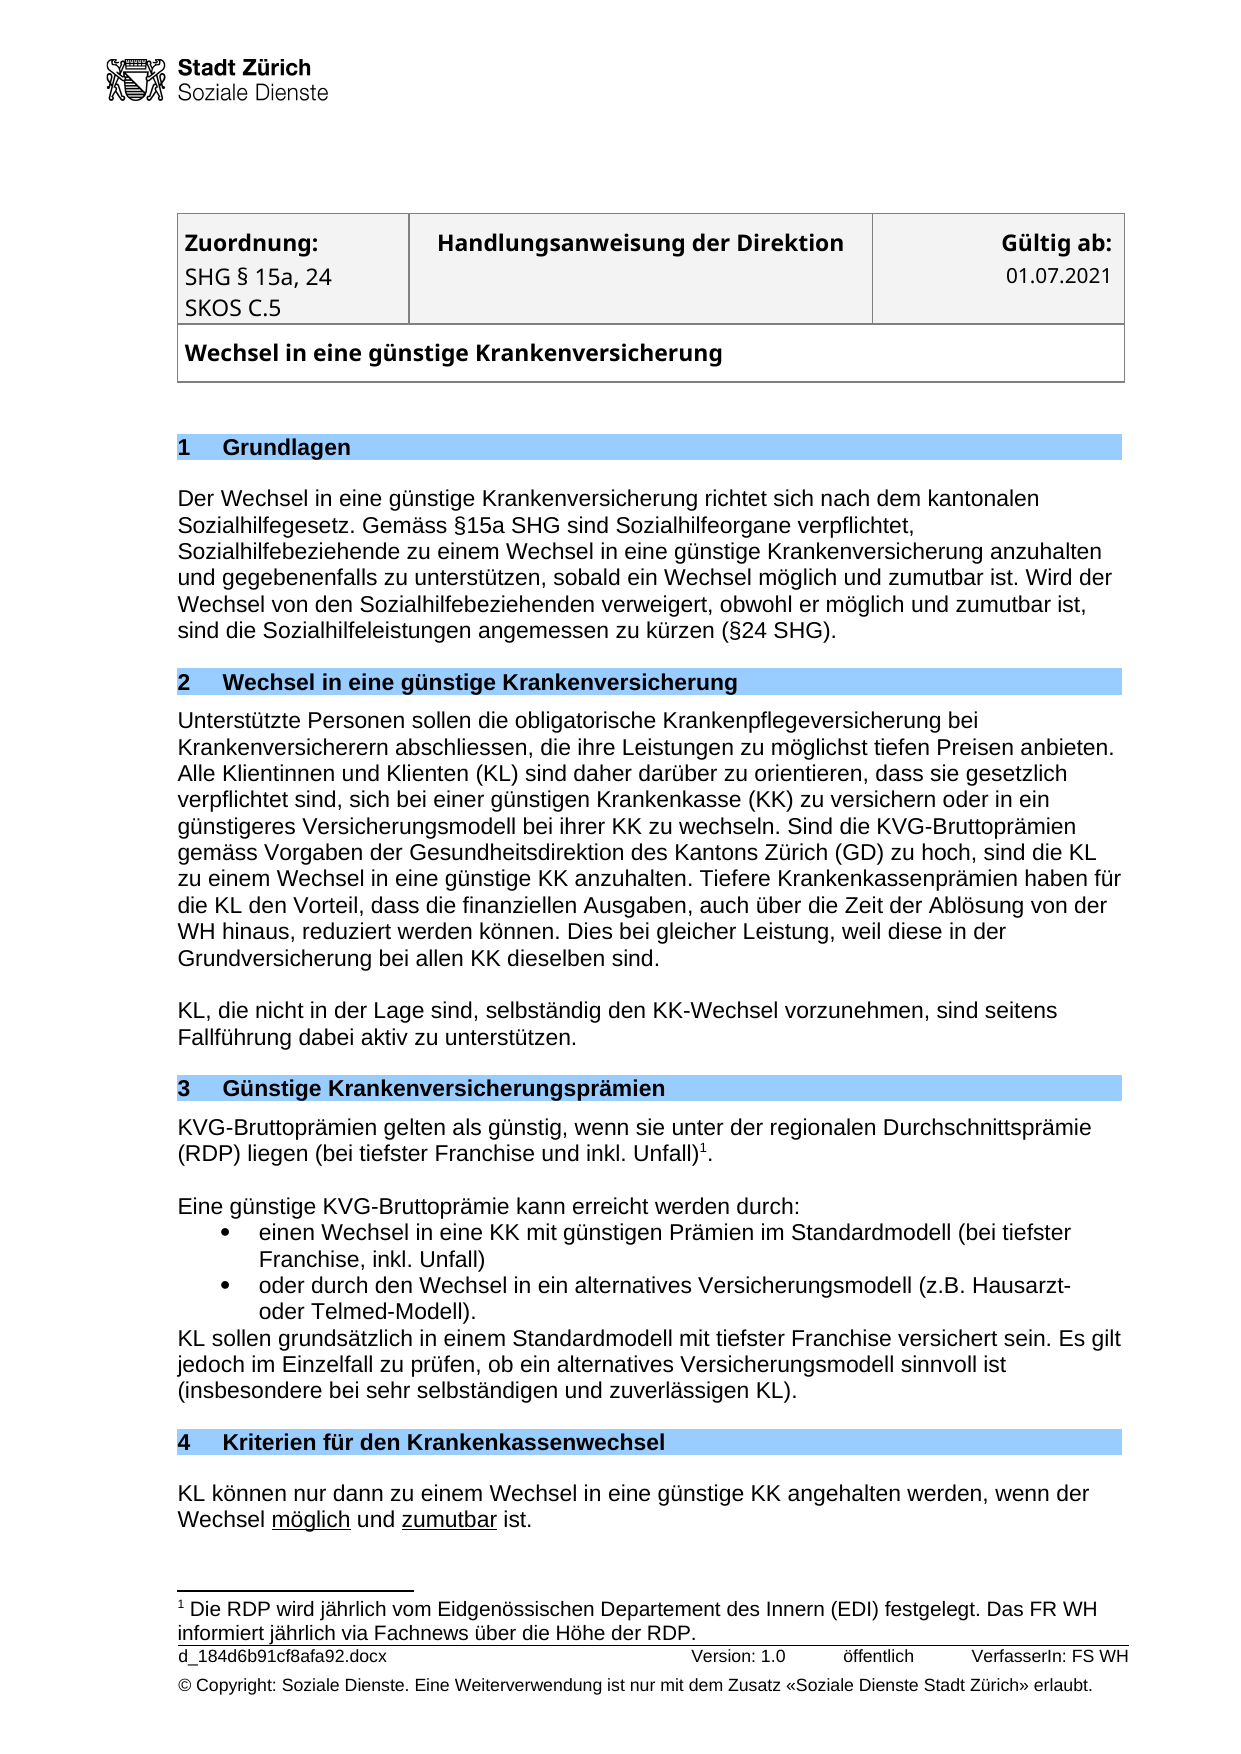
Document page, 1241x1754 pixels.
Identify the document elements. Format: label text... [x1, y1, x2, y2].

list KL können nur dann zu einem Wechsel in eine günstige KK angehalten werden, wenn der Wechsel möglich und zumutbar ist. [177, 1480, 1122, 1533]
text Der Wechsel in eine günstige Krankenversicherung richtet sich nach dem kantonalen Sozialhilfegesetz. Gemäss §15a SHG sind Sozialhilfeorgane verpflichtet, Sozialhilfebeziehende zu einem Wechsel in eine günstige Krankenversicherung anzuhalten und gegebenenfalls zu unterstützen, sobald ein Wechsel möglich und zumutbar ist. Wird der Wechsel von den Sozialhilfebeziehenden verweigert, obwohl er möglich und zumutbar ist, sind die Sozialhilfeleistungen angemessen zu kürzen (§24 SHG). [177, 485, 1122, 643]
picture [106, 59, 329, 105]
list oder durch den Wechsel in ein alternatives Versicherungsmodell (z.B. Hausarzt- oder Telmed-Modell). [221, 1272, 1122, 1324]
table_cell 01.07.2021 [873, 259, 1124, 323]
subtitle Günstige Krankenversicherungsprämien [177, 1075, 1122, 1101]
list einen Wechsel in eine KK mit günstigen Prämien im Standardmodell (bei tiefster Franchise, inkl. Unfall) [221, 1219, 1122, 1272]
text KL sollen grundsätzlich in einem Standardmodell mit tiefster Franchise versichert sein. Es gilt jedoch im Einzelfall zu prüfen, ob ein alternatives Versicherungsmodell sinnvoll ist (insbesondere bei sehr selbständigen und zuverlässigen KL). [177, 1324, 1122, 1404]
table_header Zuordnung: [178, 214, 408, 259]
table_cell SHG § 15a, 24 SKOS C.5 [178, 259, 408, 323]
table_header [873, 214, 1124, 259]
table_cell Wechsel in eine günstige Krankenversicherung [178, 325, 1124, 381]
text Eine günstige KVG-Bruttoprämie kann erreicht werden durch: [177, 1193, 1122, 1219]
text KL, die nicht in der Lage sind, selbständig den KK-Wechsel vorzunehmen, sind seitens Fallführung dabei aktiv zu unterstützen. [177, 997, 1122, 1050]
text KVG-Bruttoprämien gelten als günstig, wenn sie unter der regionalen Durchschnittsprämie (RDP) liegen (bei tiefster Franchise und inkl. Unfall). [177, 1114, 1122, 1166]
subtitle Wechsel in eine günstige Krankenversicherung [177, 668, 1122, 695]
table_header Handlungsanweisung der Direktion [410, 214, 872, 323]
text Unterstützte Personen sollen die obligatorische Krankenpflegeversicherung bei Krankenversicherern abschliessen, die ihre Leistungen zu möglichst tiefen Preisen anbieten. Alle Klientinnen und Klienten (KL) sind daher darüber zu orientieren, dass sie gesetzlich verpflichtet sind, sich bei einer günstigen Krankenkasse (KK) zu versichern oder in ein günstigeres Versicherungsmodell bei ihrer KK zu wechseln. Sind die KVG-Bruttoprämien gemäss Vorgaben der Gesundheitsdirektion des Kantons Zürich (GD) zu hoch, sind die KL zu einem Wechsel in eine günstige KK anzuhalten. Tiefere Krankenkassenprämien haben für die KL den Vorteil, dass die finanziellen Ausgaben, auch über die Zeit der Ablösung von der WH hinaus, reduziert werden können. Dies bei gleicher Leistung, weil diese in der Grundversicherung bei allen KK dieselben sind. [177, 707, 1122, 971]
subtitle Grundlagen [177, 434, 1122, 460]
subtitle Kriterien für den Krankenkassenwechsel [177, 1429, 1122, 1455]
